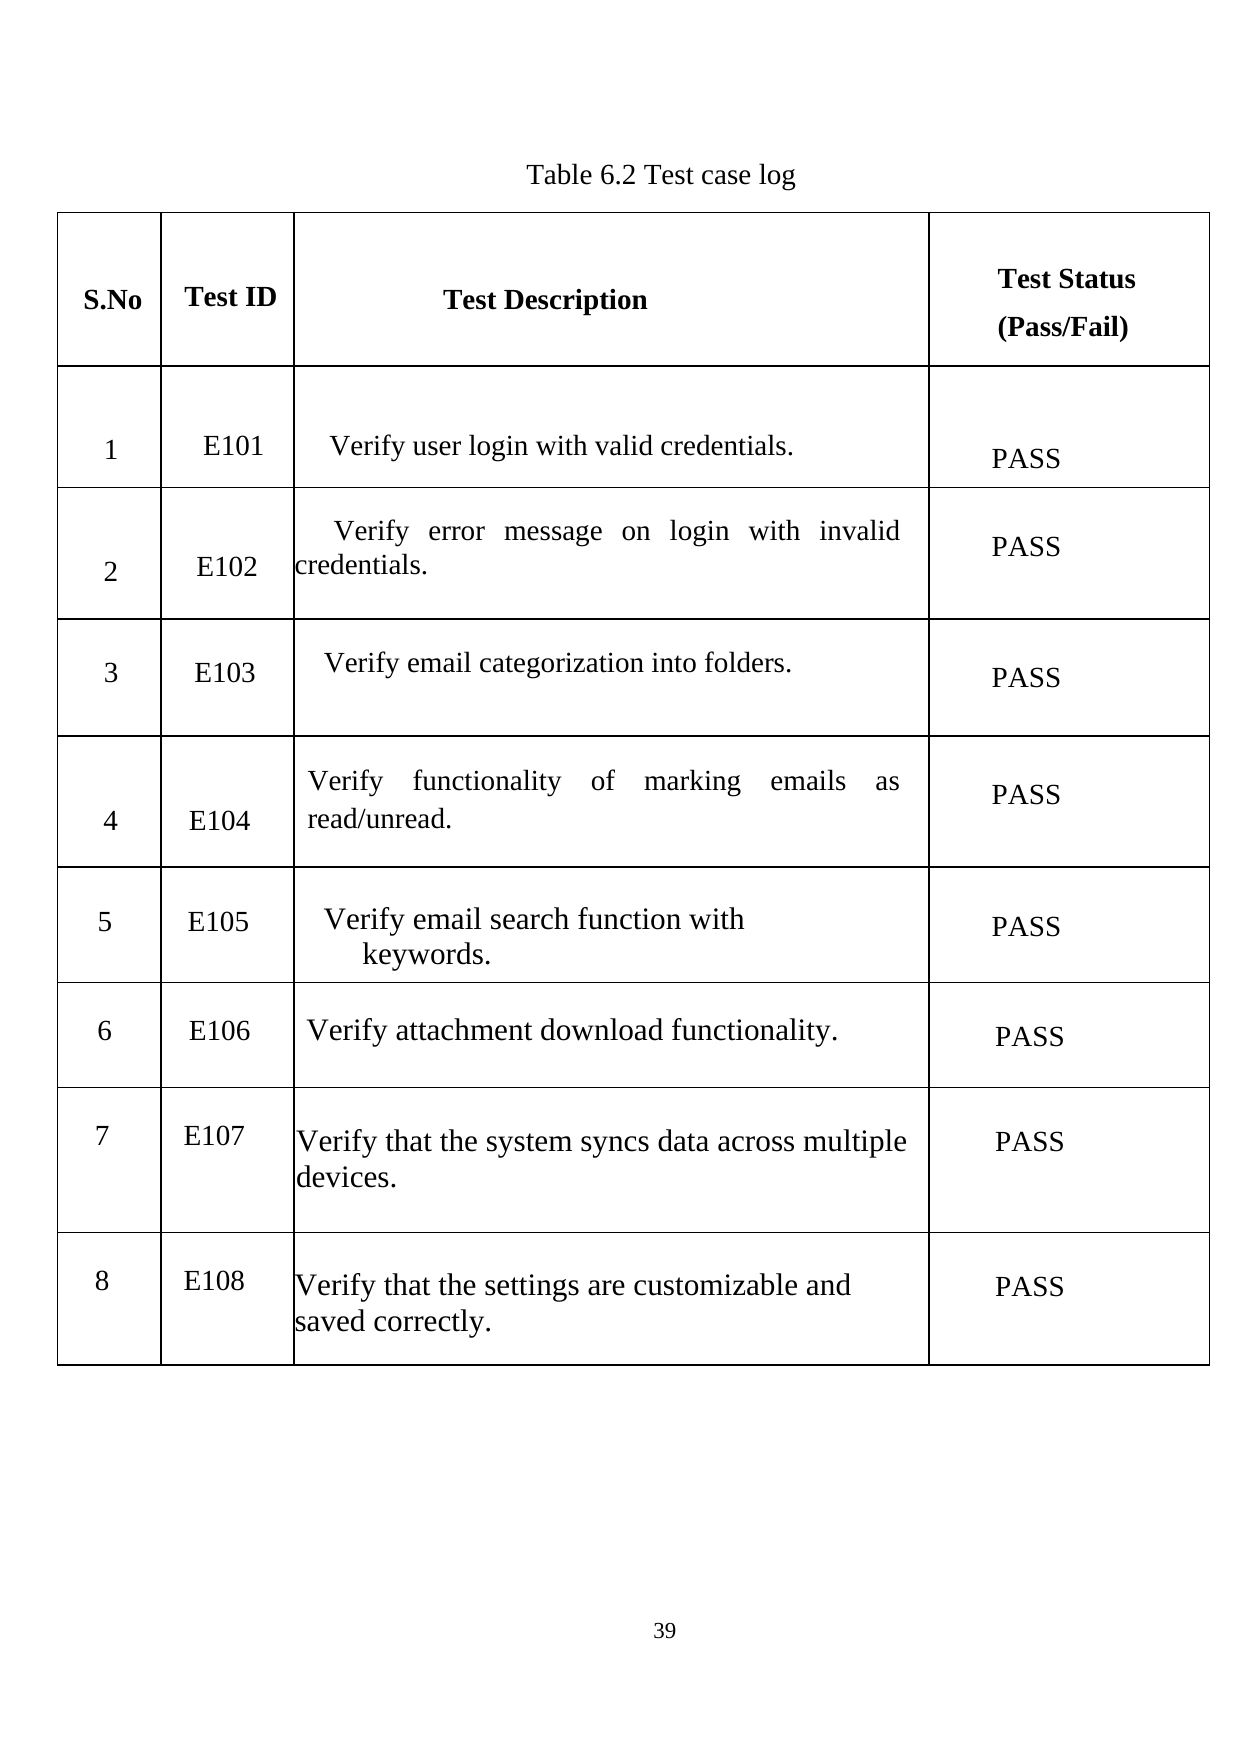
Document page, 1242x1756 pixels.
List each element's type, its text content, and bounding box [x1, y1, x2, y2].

table_cell E105 [162, 868, 293, 981]
table_cell 2 [58, 488, 160, 618]
table_cell Verify functionality of marking emails as read/unread. [295, 737, 928, 866]
table_cell Verify that the settings are customizable and saved correctly. [295, 1233, 928, 1364]
table_cell E103 [162, 620, 293, 735]
table_cell 1 [58, 367, 160, 486]
table_cell PASS [930, 367, 1209, 486]
table_cell Verify attachment download functionality. [295, 983, 928, 1087]
table_cell PASS [930, 488, 1209, 618]
table_cell [295, 1088, 928, 1232]
table_cell Verify user login with valid credentials. [295, 367, 928, 486]
table_cell PASS [930, 737, 1209, 866]
table_cell PASS [930, 983, 1209, 1087]
table_cell PASS [930, 868, 1209, 981]
table_header Test ID [162, 213, 293, 365]
table_cell 4 [58, 737, 160, 866]
table_cell 8 [58, 1233, 160, 1364]
text Table 6.2 Test case log [150, 157, 1171, 191]
table_cell E101 [162, 367, 293, 486]
table_cell PASS [930, 1088, 1209, 1232]
table_cell E104 [162, 737, 293, 866]
table_cell Verify email search function with keywords. [295, 868, 928, 981]
table_cell E102 [162, 488, 293, 618]
table_cell E107 [162, 1088, 293, 1232]
table_cell PASS [930, 1233, 1209, 1364]
table_header Test Description [295, 213, 928, 365]
table_cell E108 [162, 1233, 293, 1364]
table_cell 3 [58, 620, 160, 735]
table_cell 6 [58, 983, 160, 1087]
table_cell 7 [58, 1088, 160, 1232]
table_cell E106 [162, 983, 293, 1087]
table_cell 5 [58, 868, 160, 981]
table_cell Verify error message on login with invalid credentials. [295, 488, 928, 618]
table_header Test Status (Pass/Fail) [930, 213, 1209, 365]
table_cell Verify email categorization into folders. [295, 620, 928, 735]
table_cell PASS [930, 620, 1209, 735]
table_header S.No [58, 213, 160, 365]
